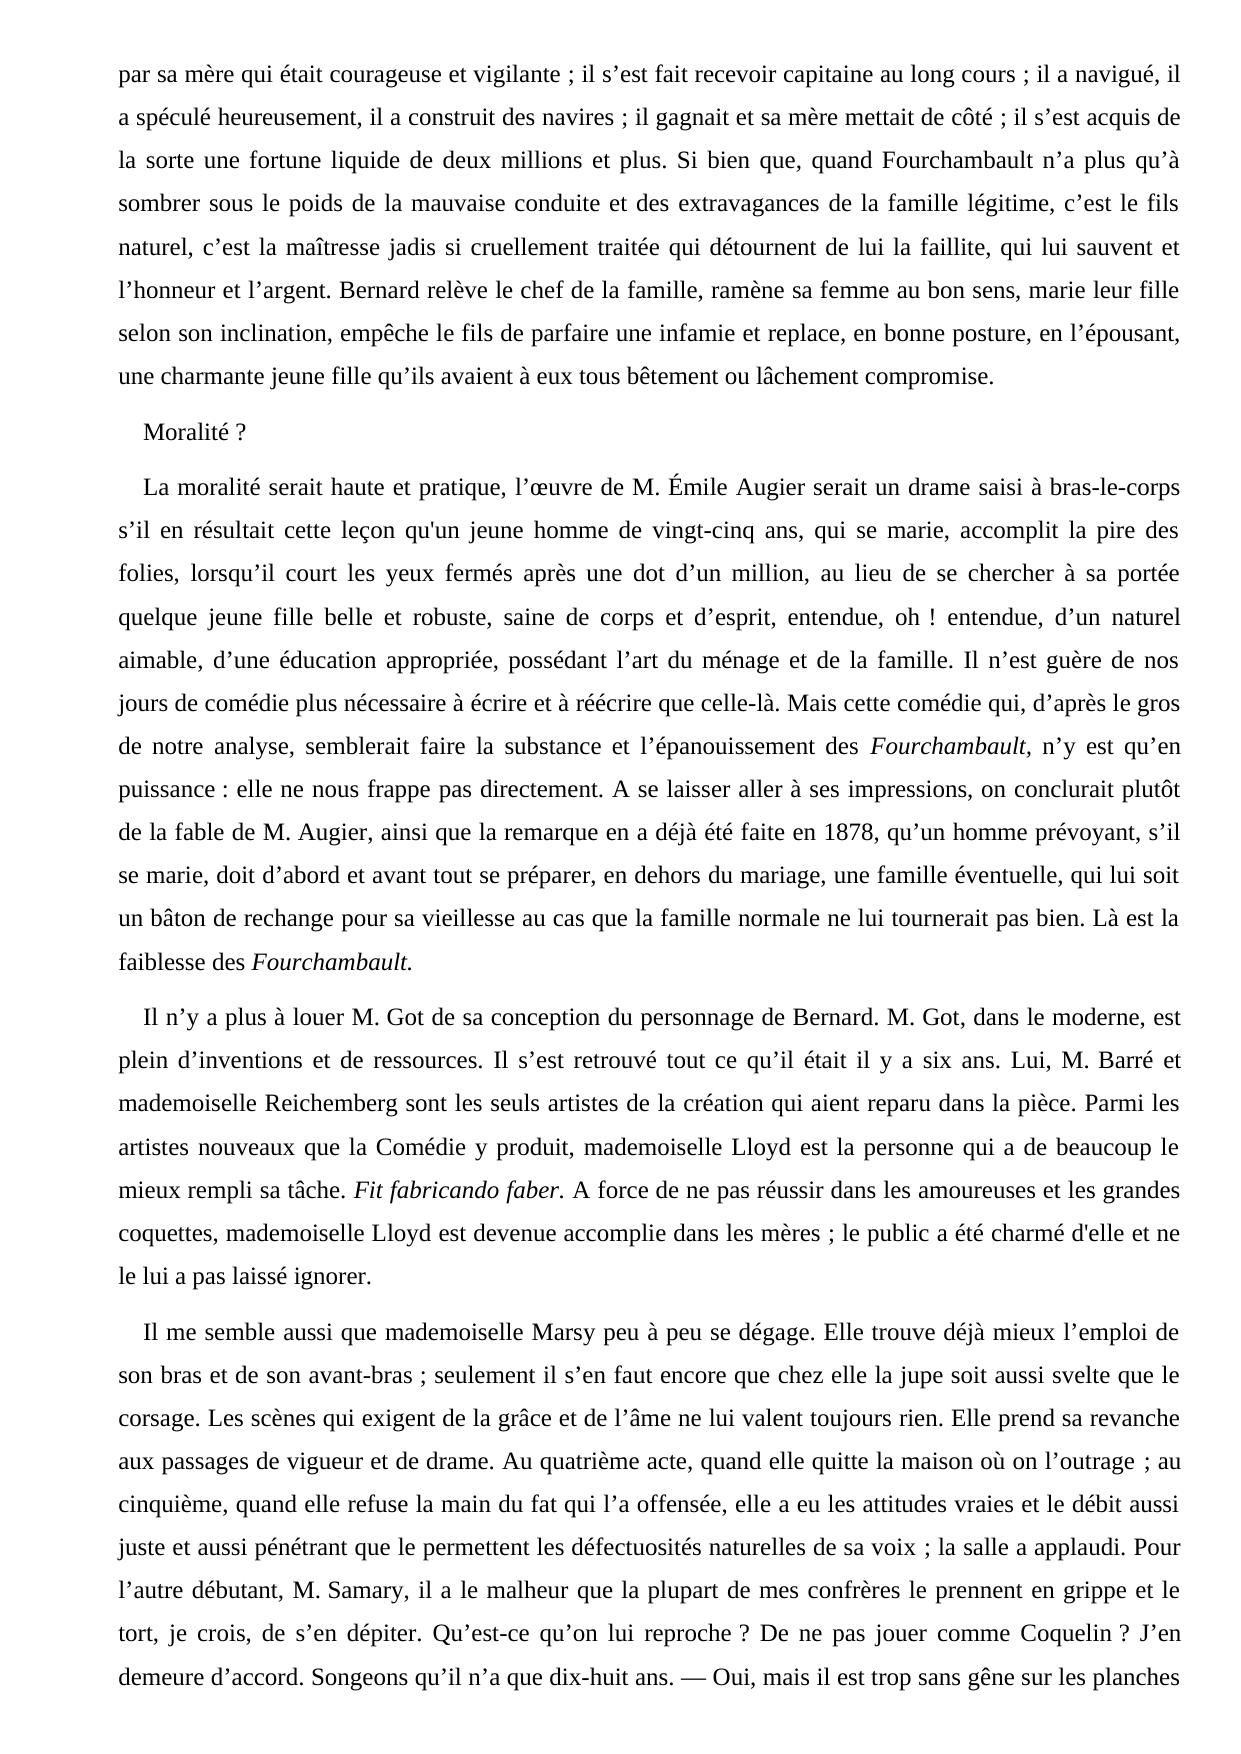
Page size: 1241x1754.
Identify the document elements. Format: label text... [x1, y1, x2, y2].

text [118, 1317, 1181, 1690]
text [118, 59, 1181, 390]
text La moralité serait haute et pratique, l’œuvre de M. Émile Augier serait un drame saisi à bras-le-corps s’il en résultait cette leçon qu'un jeune homme de vingt-cinq ans, qui se marie, accomplit la pire des folies, lorsqu’il court les yeux fermés après une dot d’un million, au lieu de se chercher à sa portée quelque jeune fille belle et robuste, saine de corps et d’esprit, entendue, oh ! entendue, d’un naturel aimable, d’une éducation appropriée, possédant l’art du ménage et de la famille. Il n’est guère de nos jours de comédie plus nécessaire à écrire et à réécrire que celle-là. Mais cette comédie qui, d’après le gros de notre analyse, semblerait faire la substance et l’épanouissement des Fourchambault, n’y est qu’en puissance : elle ne nous frappe pas directement. A se laisser aller à ses impressions, on conclurait plutôt de la fable de M. Augier, ainsi que la remarque en a déjà été faite en 1878, qu’un homme prévoyant, s’il se marie, doit d’abord et avant tout se préparer, en dehors du mariage, une famille éventuelle, qui lui soit un bâton de rechange pour sa vieillesse au cas que la famille normale ne lui tournerait pas bien. Là est la faiblesse des Fourchambault. [118, 472, 1181, 975]
text Il n’y a plus à louer M. Got de sa conception du personnage de Bernard. M. Got, dans le moderne, est plein d’inventions et de ressources. Il s’est retrouvé tout ce qu’il était il y a six ans. Lui, M. Barré et mademoiselle Reichemberg sont les seuls artistes de la création qui aient reparu dans la pièce. Parmi les artistes nouveaux que la Comédie y produit, mademoiselle Lloyd est la personne qui a de beaucoup le mieux rempli sa tâche. Fit fabricando faber. A force de ne pas réussir dans les amoureuses et les grandes coquettes, mademoiselle Lloyd est devenue accomplie dans les mères ; le public a été charmé d'elle et ne le lui a pas laissé ignorer. [118, 1002, 1181, 1290]
text Moralité ? [118, 417, 1181, 445]
